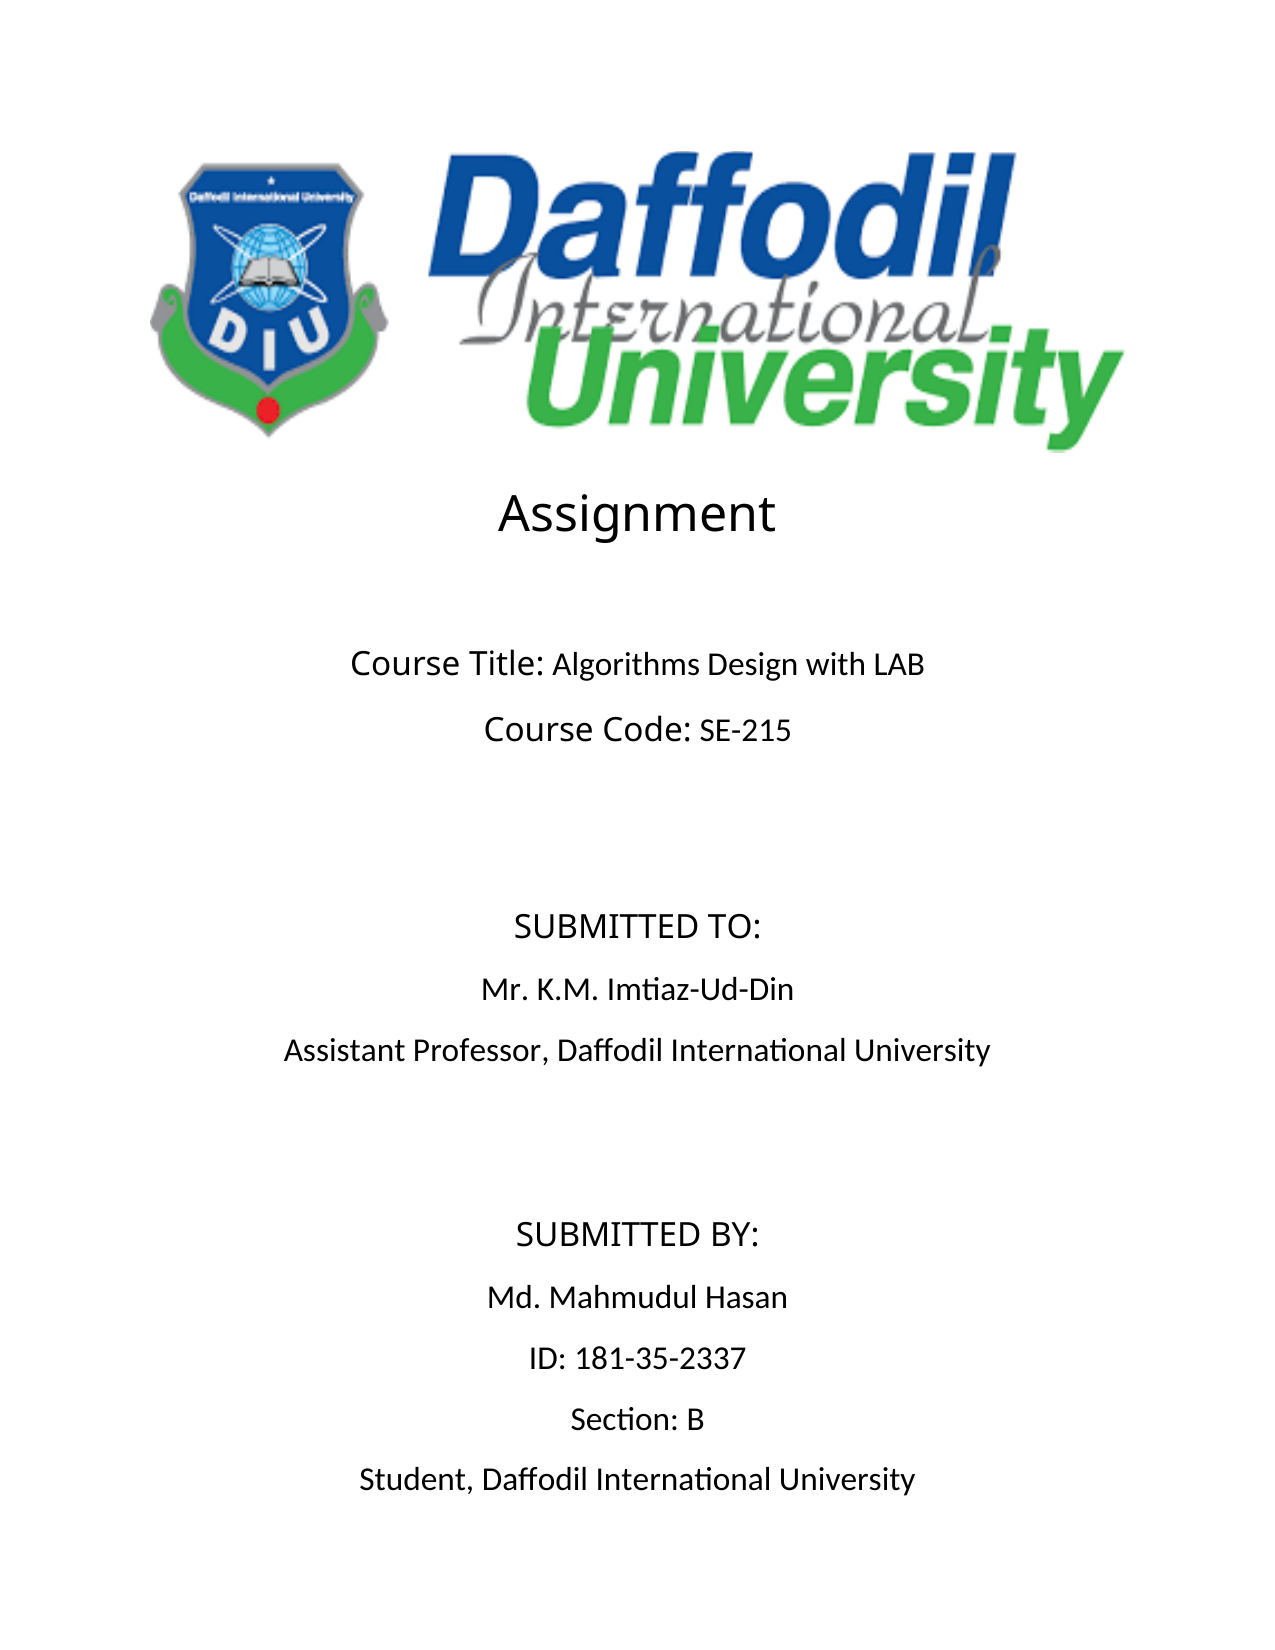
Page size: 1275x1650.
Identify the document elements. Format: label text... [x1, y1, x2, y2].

picture [150, 151, 1125, 453]
text Course Code: SE-215 [150, 706, 1125, 751]
text Md. Mahmudul Hasan [150, 1276, 1125, 1317]
text Student, Daffodil International University [150, 1458, 1125, 1499]
text Course Title: Algorithms Design with LAB [150, 640, 1125, 686]
text Assignment [150, 478, 1125, 546]
text SUBMITTED BY: [150, 1211, 1125, 1256]
text Assistant Professor, Daffodil International University [150, 1029, 1125, 1069]
text SUBMITTED TO: [150, 903, 1125, 948]
text ID: 181-35-2337 [150, 1337, 1125, 1378]
text Section: B [150, 1398, 1125, 1438]
text Mr. K.M. Imtiaz-Ud-Din [150, 968, 1125, 1009]
